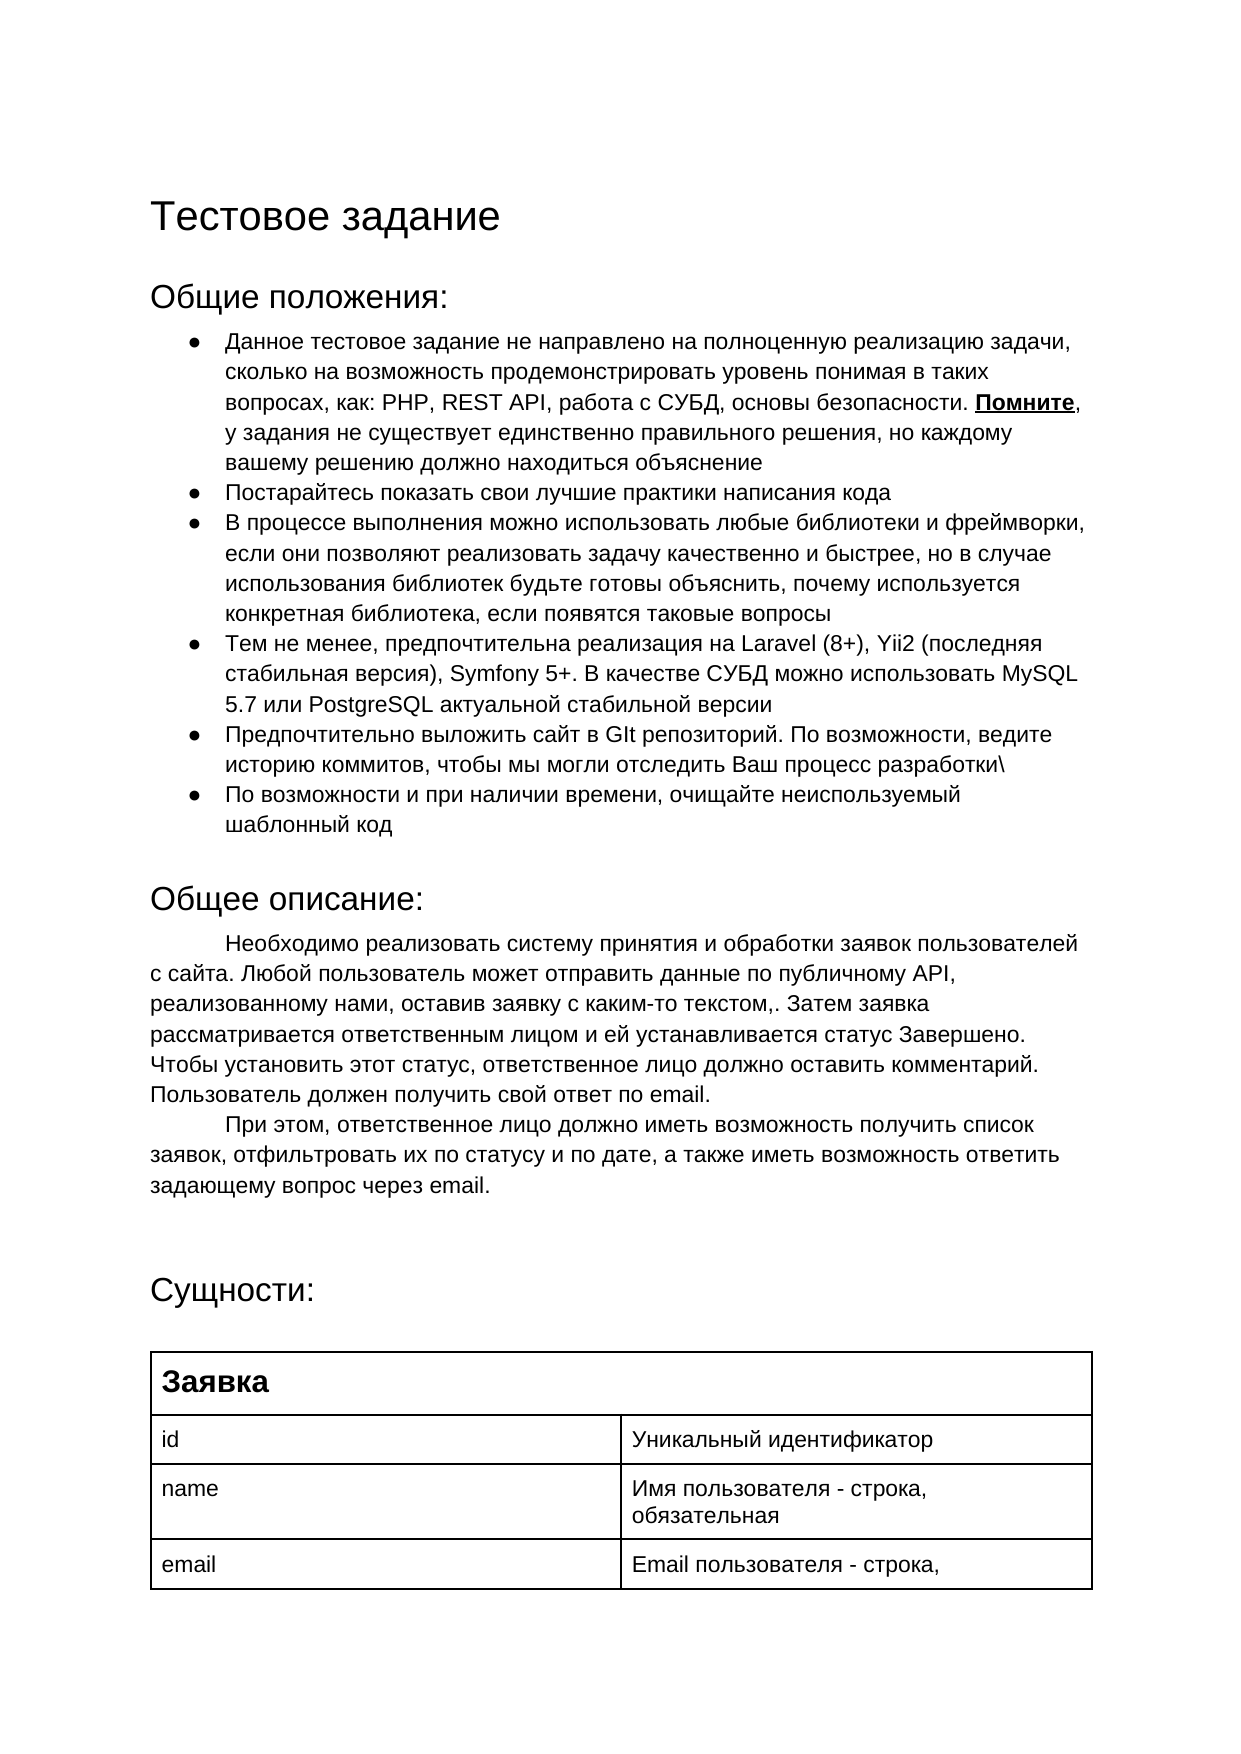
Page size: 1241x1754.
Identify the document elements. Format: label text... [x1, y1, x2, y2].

table_cell name [152, 1465, 620, 1538]
text При этом, ответственное лицо должно иметь возможность получить список заявок, отфильтровать их по статусу и по дате, а также иметь возможность ответить задающему вопрос через email. [150, 1111, 1090, 1198]
text Необходимо реализовать систему принятия и обработки заявок пользователей с сайта. Любой пользователь может отправить данные по публичному API, реализованному нами, оставив заявку с каким-то текстом,. Затем заявка рассматривается ответственным лицом и ей устанавливается статус Завершено. Чтобы установить этот статус, ответственное лицо должно оставить комментарий. Пользователь должен получить свой ответ по email. [150, 930, 1090, 1107]
table_cell email [152, 1540, 620, 1588]
table_cell Уникальный идентификатор [622, 1416, 1091, 1463]
subtitle Сущности: [150, 1269, 1090, 1308]
list Постарайтесь показать свои лучшие практики написания кода [187, 479, 1090, 505]
subtitle Общие положения: [150, 277, 1090, 316]
subtitle Тестовое задание [150, 192, 1090, 239]
table_cell id [152, 1416, 620, 1463]
list Предпочтительно выложить сайт в GIt репозиторий. По возможности, ведите историю коммитов, чтобы мы могли отследить Ваш процесс разработки\ [187, 721, 1090, 777]
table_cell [622, 1540, 1091, 1588]
list Тем не менее, предпочтительна реализация на Laravel (8+), Yii2 (последняя стабильная версия), Symfony 5+. В качестве СУБД можно использовать MySQL 5.7 или PostgreSQL актуальной стабильной версии [187, 630, 1090, 717]
table_header Заявка [152, 1353, 1091, 1413]
list По возможности и при наличии времени, очищайте неиспользуемый шаблонный код [187, 781, 1090, 838]
subtitle Общее описание: [150, 879, 1090, 917]
table_cell Имя пользователя - строка, обязательная [622, 1465, 1091, 1538]
list В процессе выполнения можно использовать любые библиотеки и фреймворки, если они позволяют реализовать задачу качественно и быстрее, но в случае использования библиотек будьте готовы объяснить, почему используется конкретная библиотека, если появятся таковые вопросы [187, 509, 1090, 626]
list Данное тестовое задание не направлено на полноценную реализацию задачи, сколько на возможность продемонстрировать уровень понимая в таких вопросах, как: PHP, REST API, работа с СУБД, основы безопасности. Помните, у задания не существует единственно правильного решения, но каждому вашему решению должно находиться объяснение [187, 328, 1090, 475]
